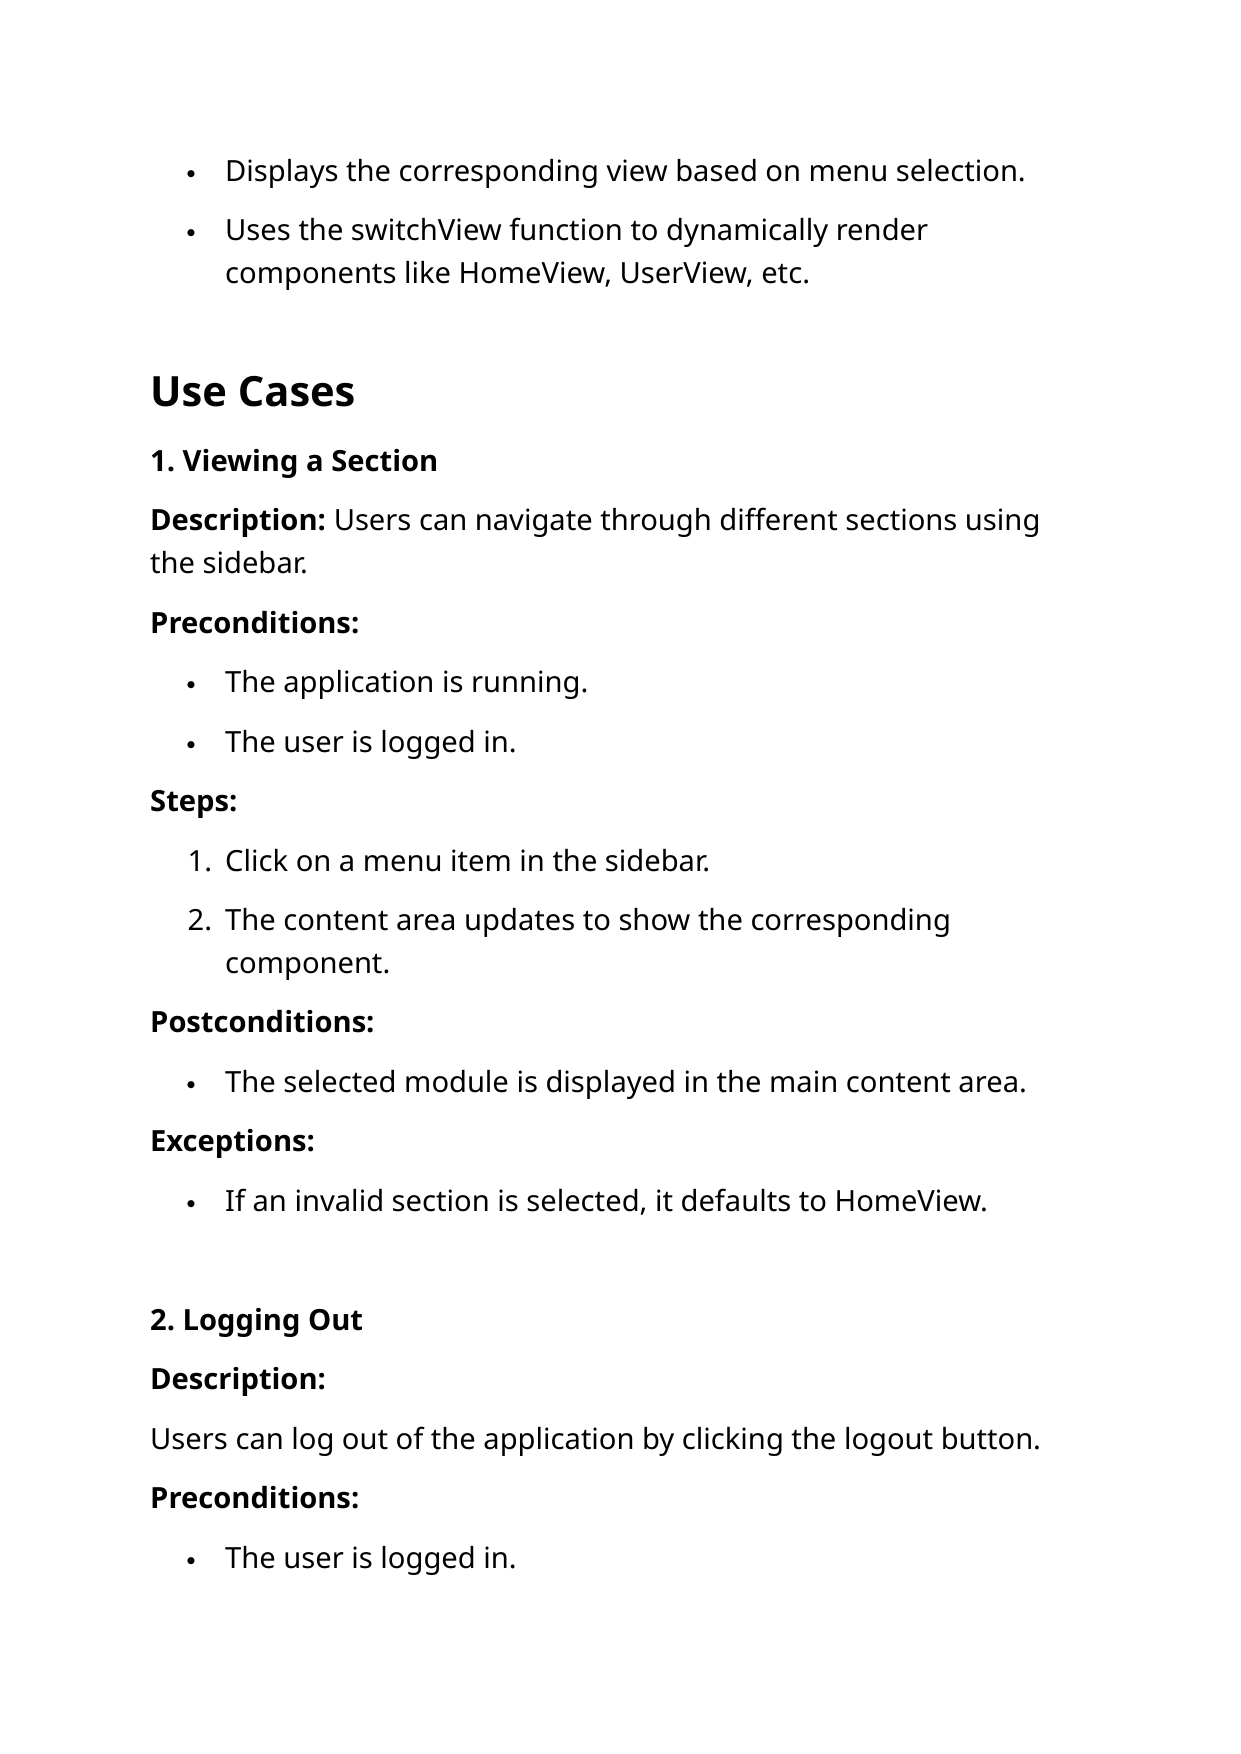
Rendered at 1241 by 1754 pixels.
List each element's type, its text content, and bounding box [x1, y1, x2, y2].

list If an invalid section is selected, it defaults to HomeView. [187, 1180, 1090, 1220]
text Users can log out of the application by clicking the logout button. [150, 1418, 1090, 1458]
text Exceptions: [150, 1121, 1090, 1160]
list The content area updates to show the corresponding component. [187, 899, 1090, 982]
list The application is running. [187, 661, 1090, 701]
text Description: Users can navigate through different sections using the sidebar. [150, 499, 1090, 582]
list Click on a menu item in the sidebar. [187, 840, 1090, 879]
list The user is logged in. [187, 1537, 1090, 1577]
list The selected module is displayed in the main content area. [187, 1061, 1090, 1101]
list The user is logged in. [187, 721, 1090, 761]
text Use Cases [150, 362, 1090, 419]
list Uses the switchView function to dynamically render components like HomeView, UserView, etc. [187, 209, 1090, 292]
text Preconditions: [150, 602, 1090, 642]
text Preconditions: [150, 1477, 1090, 1517]
list Displays the corresponding view based on menu selection. [187, 150, 1090, 190]
text 1. Viewing a Section [150, 440, 1090, 480]
text 2. Logging Out [150, 1299, 1090, 1339]
text Steps: [150, 780, 1090, 820]
text Description: [150, 1358, 1090, 1398]
text Postconditions: [150, 1002, 1090, 1041]
